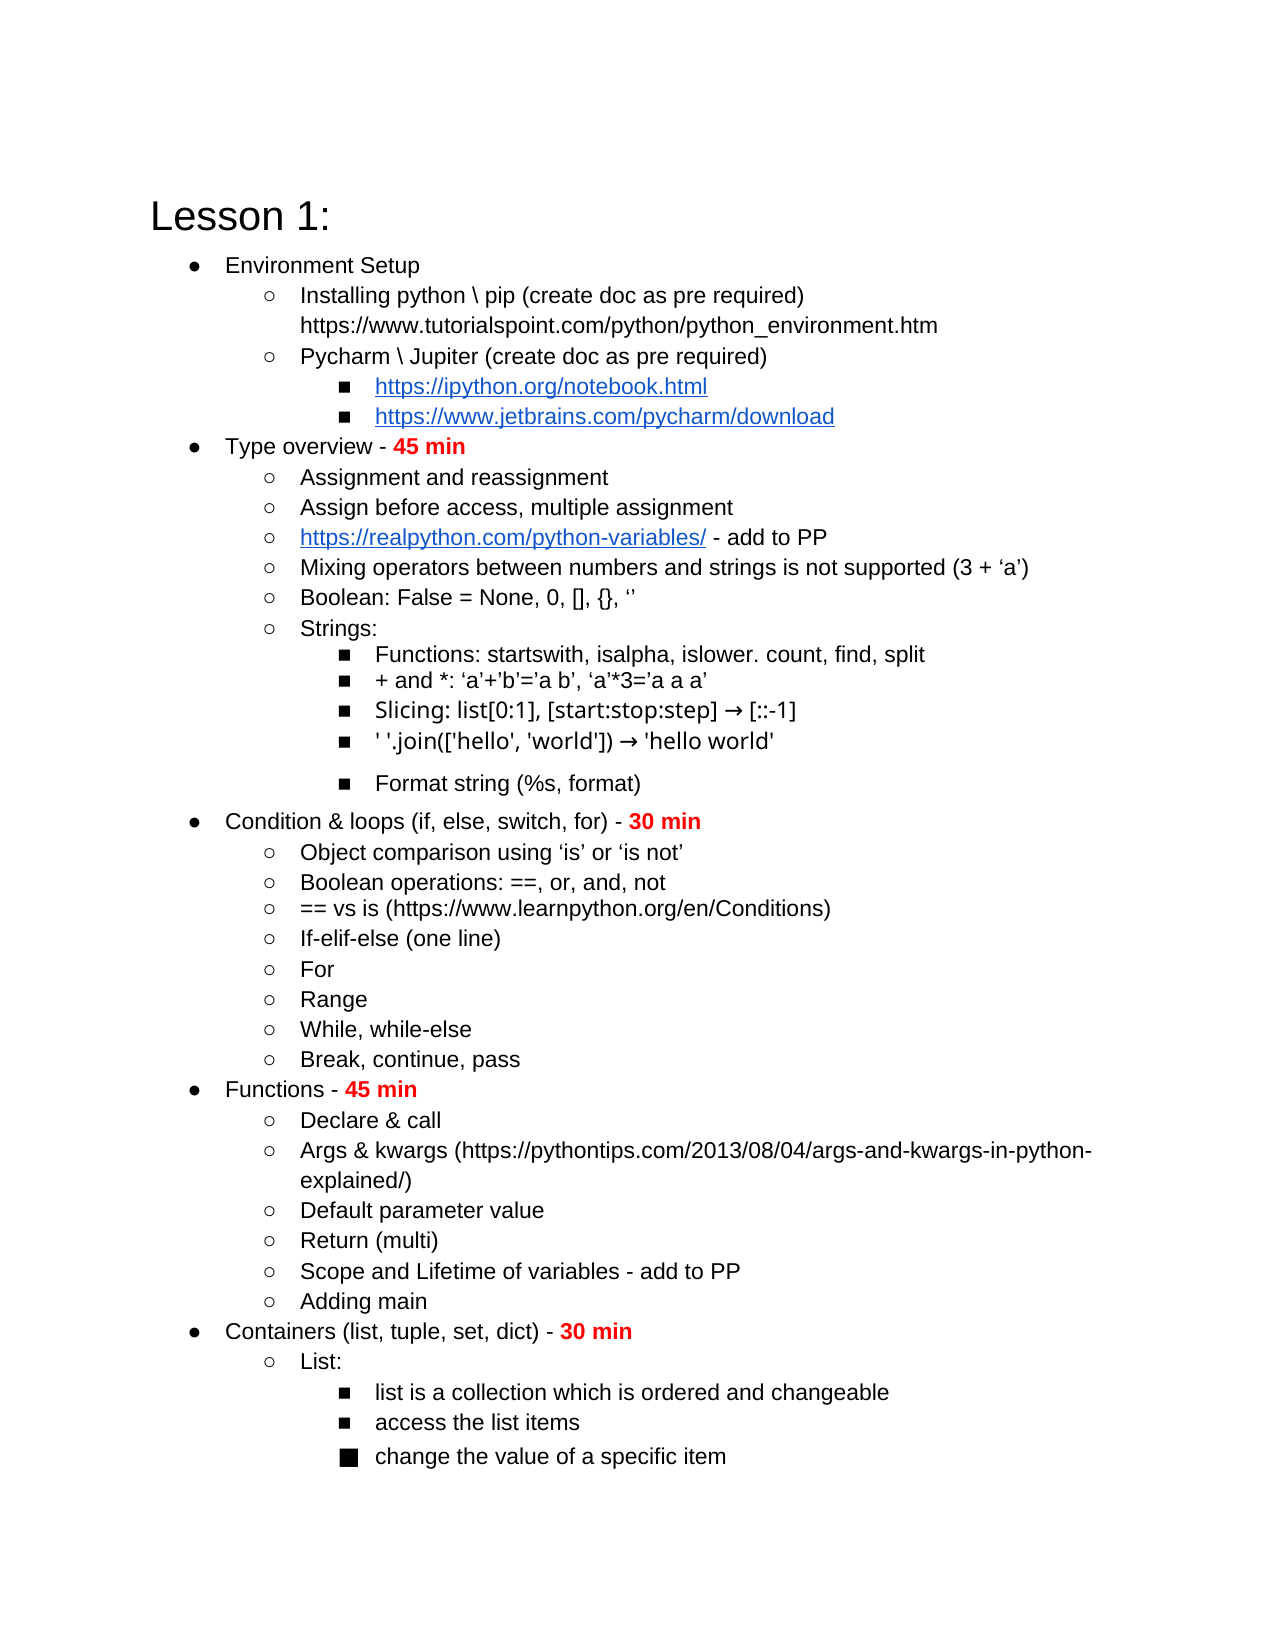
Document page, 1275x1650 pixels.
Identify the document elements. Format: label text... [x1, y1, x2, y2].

list Type overview - 45 min [187, 433, 1125, 460]
list Declare & call [262, 1107, 1125, 1133]
list == vs is (https://www.learnpython.org/en/Conditions) [262, 895, 1125, 921]
list change the value of a specific item [375, 1439, 1125, 1471]
list Break, continue, pass [262, 1046, 1125, 1072]
list Slicing: list[0:1], [start:stop:step] → [::-1] [337, 694, 1125, 725]
list list is a collection which is ordered and changeable [337, 1378, 1125, 1405]
list Functions - 45 min [187, 1076, 1125, 1103]
list Format string (%s, format) [337, 770, 1125, 797]
list Containers (list, tuple, set, dict) - 30 min [187, 1318, 1125, 1344]
list Assign before access, multiple assignment [262, 494, 1125, 520]
list Args & kwargs (https://pythontips.com/2013/08/04/args-and-kwargs-in-python-explained/) [262, 1137, 1125, 1193]
list Range [262, 986, 1125, 1012]
list Default parameter value [262, 1197, 1125, 1223]
list Strings: [262, 614, 1125, 641]
subtitle Lesson 1: [150, 192, 1125, 239]
list Assignment and reassignment [262, 463, 1125, 490]
list Adding main [262, 1288, 1125, 1314]
list https://ipython.org/notebook.html [337, 373, 1125, 399]
list + and *: ‘a’+’b’=’a b’, ‘a’*3=’a a a’ [337, 667, 1125, 694]
list List: [262, 1348, 1125, 1374]
list access the list items [337, 1409, 1125, 1435]
list Mixing operators between numbers and strings is not supported (3 + ‘a’) [262, 554, 1125, 581]
list https://www.jetbrains.com/pycharm/download [337, 403, 1125, 429]
text https://www.tutorialspoint.com/python/python_environment.htm [225, 312, 1125, 339]
list Boolean operations: ==, or, and, not [262, 869, 1125, 895]
list Condition & loops (if, else, switch, for) - 30 min [187, 808, 1125, 835]
list https://realpython.com/python-variables/ - add to PP [262, 524, 1125, 550]
list Object comparison using ‘is’ or ‘is not’ [262, 838, 1125, 865]
list ' '.join(['hello', 'world']) → 'hello world' [337, 725, 1125, 756]
list Installing python \ pip (create doc as pre required) [262, 282, 1125, 309]
list Return (multi) [262, 1227, 1125, 1254]
list Scope and Lifetime of variables - add to PP [262, 1258, 1125, 1284]
list Boolean: False = None, 0, [], {}, ‘’ [262, 584, 1125, 611]
list Pycharm \ Jupiter (create doc as pre required) [262, 343, 1125, 369]
list For [262, 956, 1125, 982]
list Functions: startswith, isalpha, islower. count, find, split [337, 641, 1125, 667]
list Environment Setup [187, 252, 1125, 278]
list If-elif-else (one line) [262, 925, 1125, 952]
list While, while-else [262, 1016, 1125, 1042]
